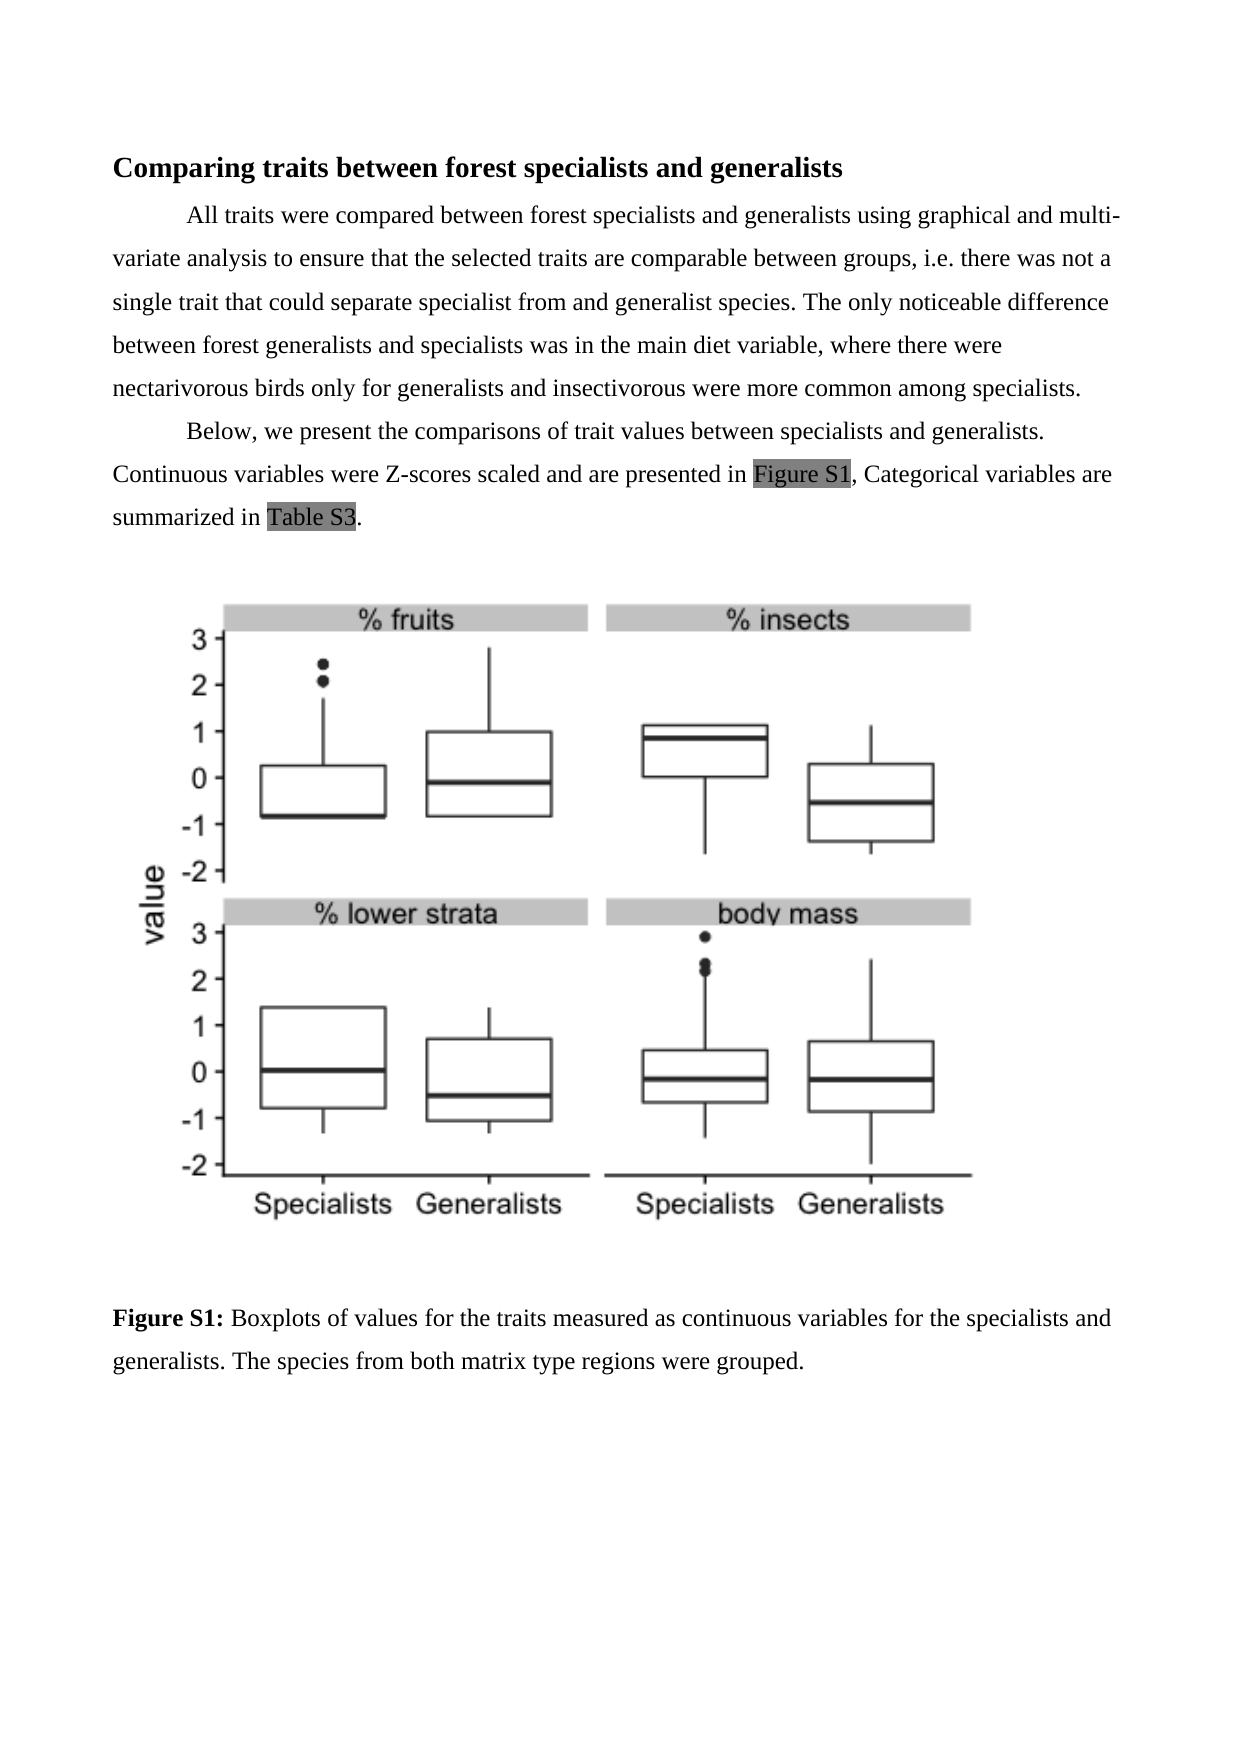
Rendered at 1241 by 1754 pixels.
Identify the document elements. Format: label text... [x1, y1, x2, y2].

subtitle Comparing traits between forest specialists and generalists [112, 150, 1128, 183]
text All traits were compared between forest specialists and generalists using graphical and multi- variate analysis to ensure that the selected traits are comparable between groups, i.e. there was not a single trait that could separate specialist from and generalist species. The only noticeable difference between forest generalists and specialists was in the main diet variable, where there were nectarivorous birds only for generalists and insectivorous were more common among specialists. [112, 200, 1128, 402]
picture [112, 588, 988, 1289]
text Below, we present the comparisons of trait values between specialists and generalists. Continuous variables were Z-scores scaled and are presented in Figure S1, Categorical variables are summarized in Table S3. [112, 416, 1128, 531]
text Figure S1: Boxplots of values for the traits measured as continuous variables for the specialists and generalists. The species from both matrix type regions were grouped. [112, 1303, 1128, 1375]
